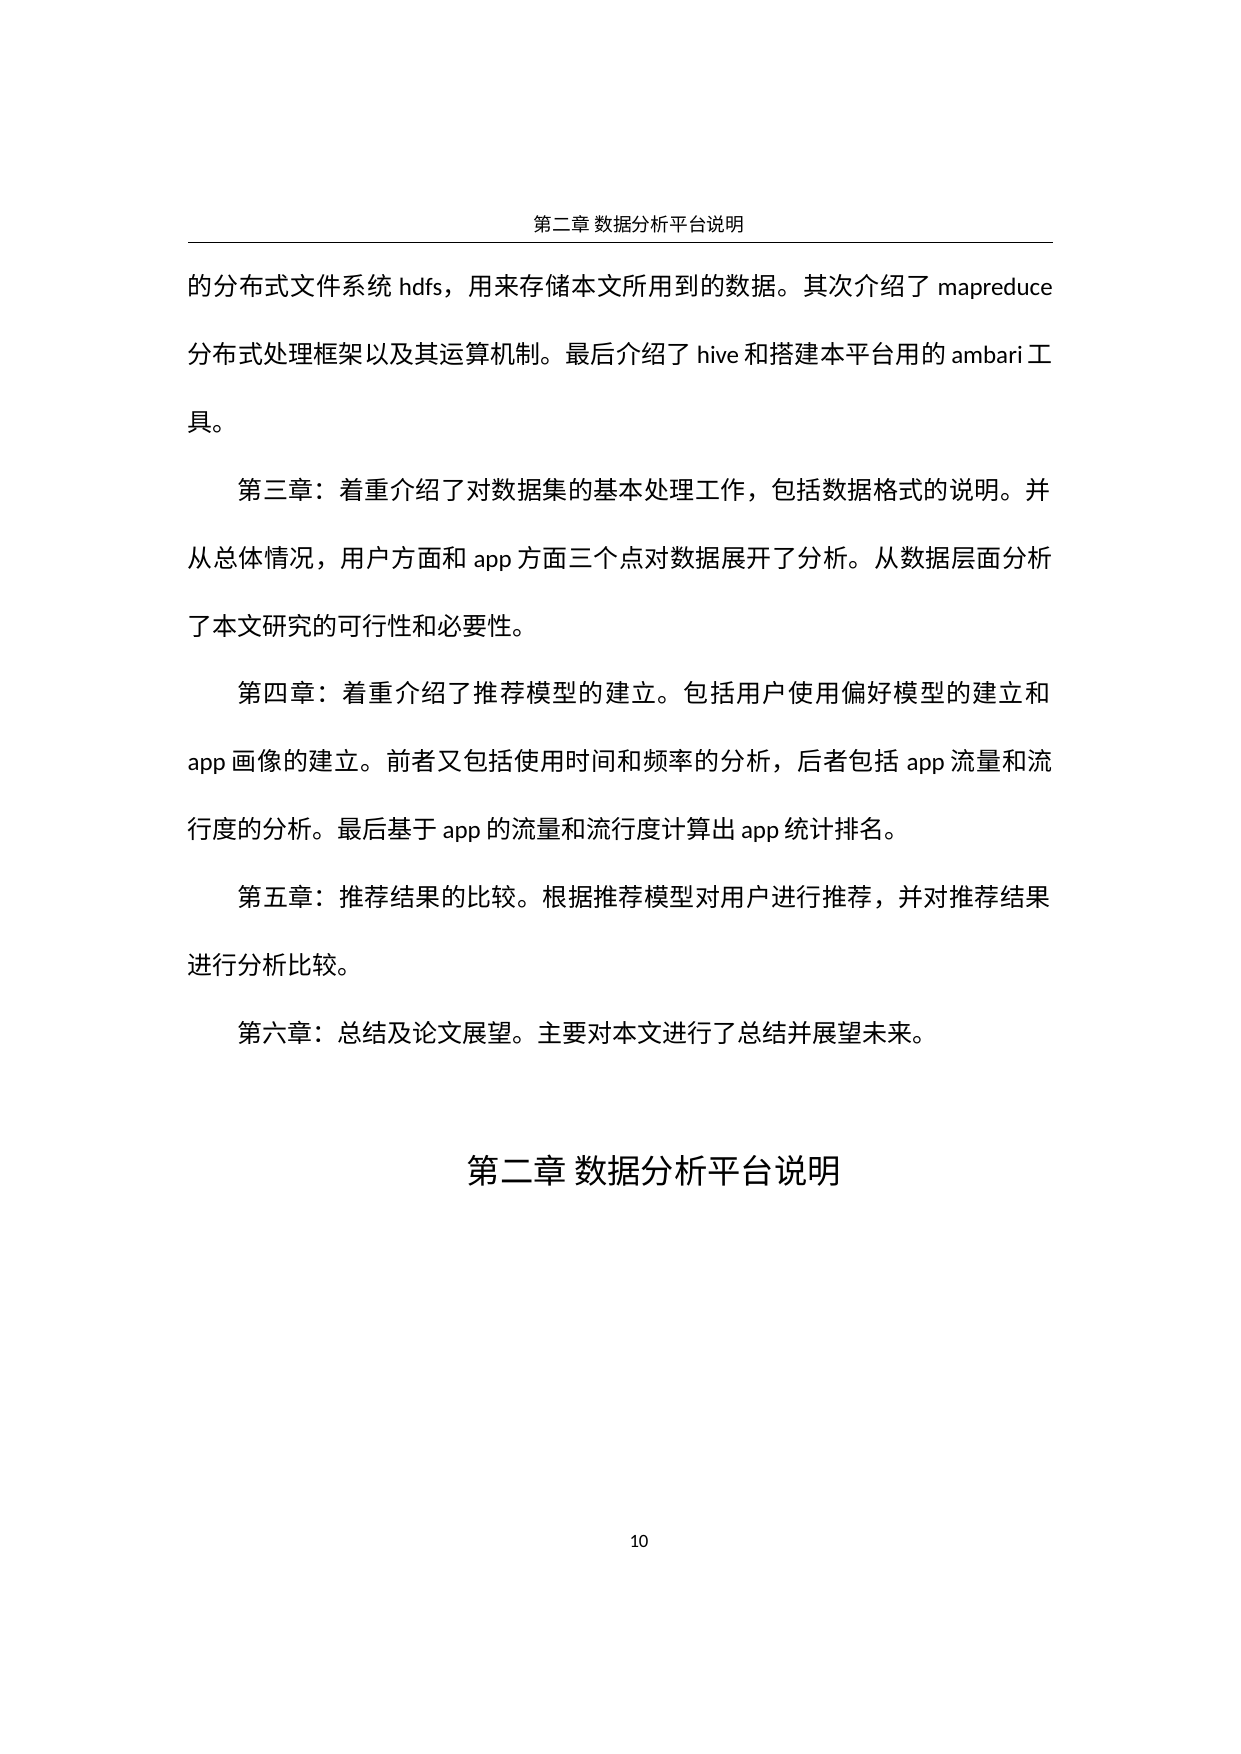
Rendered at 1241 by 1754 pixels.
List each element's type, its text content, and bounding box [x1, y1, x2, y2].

subtitle 第二章 数据分析平台说明 [187, 1135, 1053, 1203]
text 第二章：着重介绍了Hadoop大数据分析平台，包括本文数据处理所用到到的分布式文件系统hdfs，用来存储本文所用到的数据。其次介绍了mapreduce分布式处理框架以及其运算机制。最后介绍了hive和搭建本平台用的ambari工具。 [187, 251, 1053, 454]
text 第三章：着重介绍了对数据集的基本处理工作，包括数据格式的说明。并从总体情况，用户方面和app方面三个点对数据展开了分析。从数据层面分析了本文研究的可行性和必要性。 [187, 454, 1053, 658]
text 第四章：着重介绍了推荐模型的建立。包括用户使用偏好模型的建立和app画像的建立。前者又包括使用时间和频率的分析，后者包括app流量和流行度的分析。最后基于app的流量和流行度计算出app统计排名。 [187, 658, 1053, 862]
text 第六章：总结及论文展望。主要对本文进行了总结并展望未来。 [187, 998, 1053, 1066]
text 第五章：推荐结果的比较。根据推荐模型对用户进行推荐，并对推荐结果进行分析比较。 [187, 862, 1053, 998]
